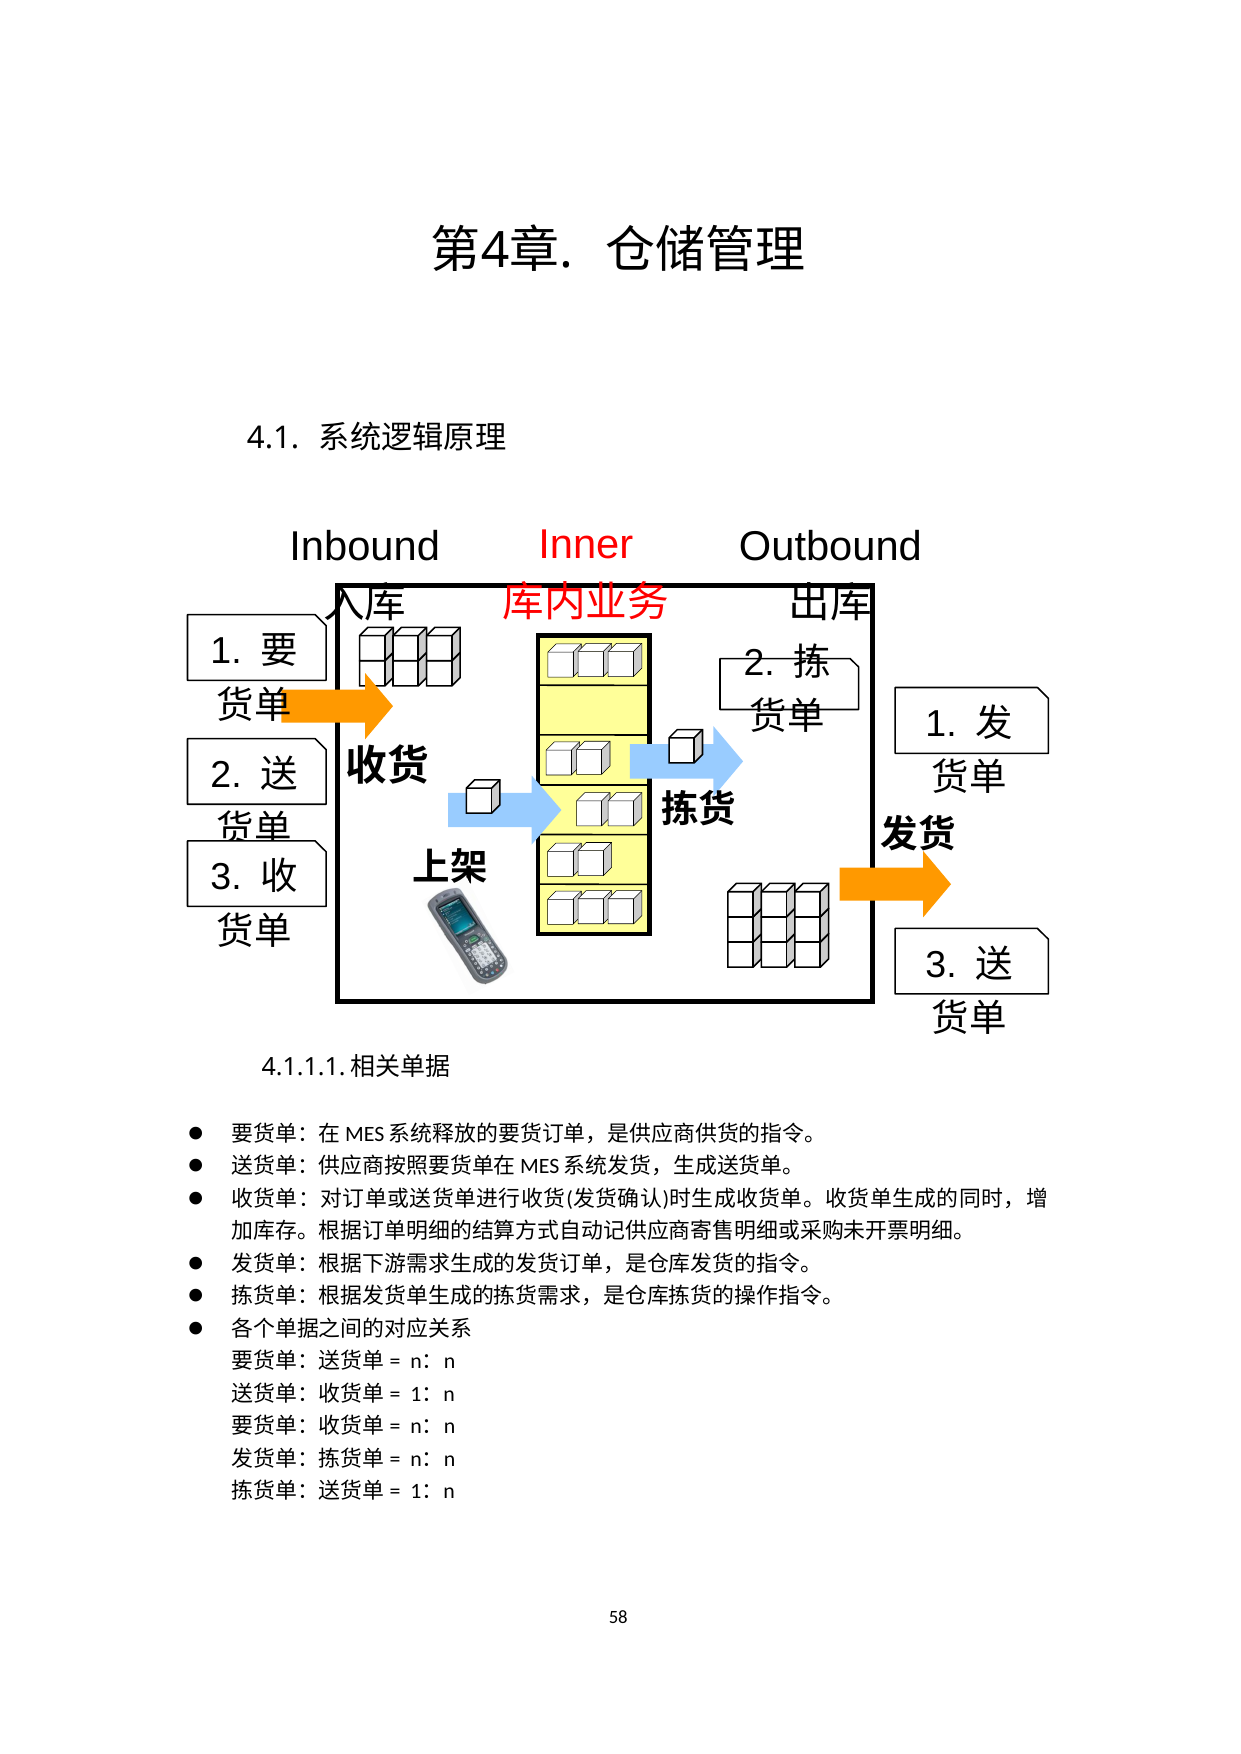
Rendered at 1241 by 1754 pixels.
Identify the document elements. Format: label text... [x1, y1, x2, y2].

text 要货单：收货单 = n：n [231, 1408, 1048, 1441]
text 送货单：收货单 = 1：n [231, 1376, 1048, 1408]
list 送货单：供应商按照要货单在MES系统发货，生成送货单。 [187, 1148, 1048, 1181]
list 发货单：根据下游需求生成的发货订单，是仓库发货的指令。 [187, 1246, 1048, 1278]
list 要货单：在MES系统释放的要货订单，是供应商供货的指令。 [187, 1116, 1048, 1148]
list 各个单据之间的对应关系 [187, 1311, 1048, 1343]
list 拣货单：根据发货单生成的拣货需求，是仓库拣货的操作指令。 [187, 1278, 1048, 1311]
text 要货单：送货单 = n：n [231, 1343, 1048, 1376]
text 系统逻辑原理 [247, 402, 1048, 467]
text 相关单据 [261, 1032, 1048, 1097]
picture [421, 877, 515, 995]
text 发货单：拣货单 = n：n [231, 1441, 1048, 1473]
text 拣货单：送货单 = 1：n [231, 1473, 1048, 1506]
text 仓储管理 [187, 197, 1048, 295]
list 收货单：对订单或送货单进行收货(发货确认)时生成收货单。收货单生成的同时，增加库存。根据订单明细的结算方式自动记供应商寄售明细或采购未开票明细。 [187, 1181, 1048, 1246]
